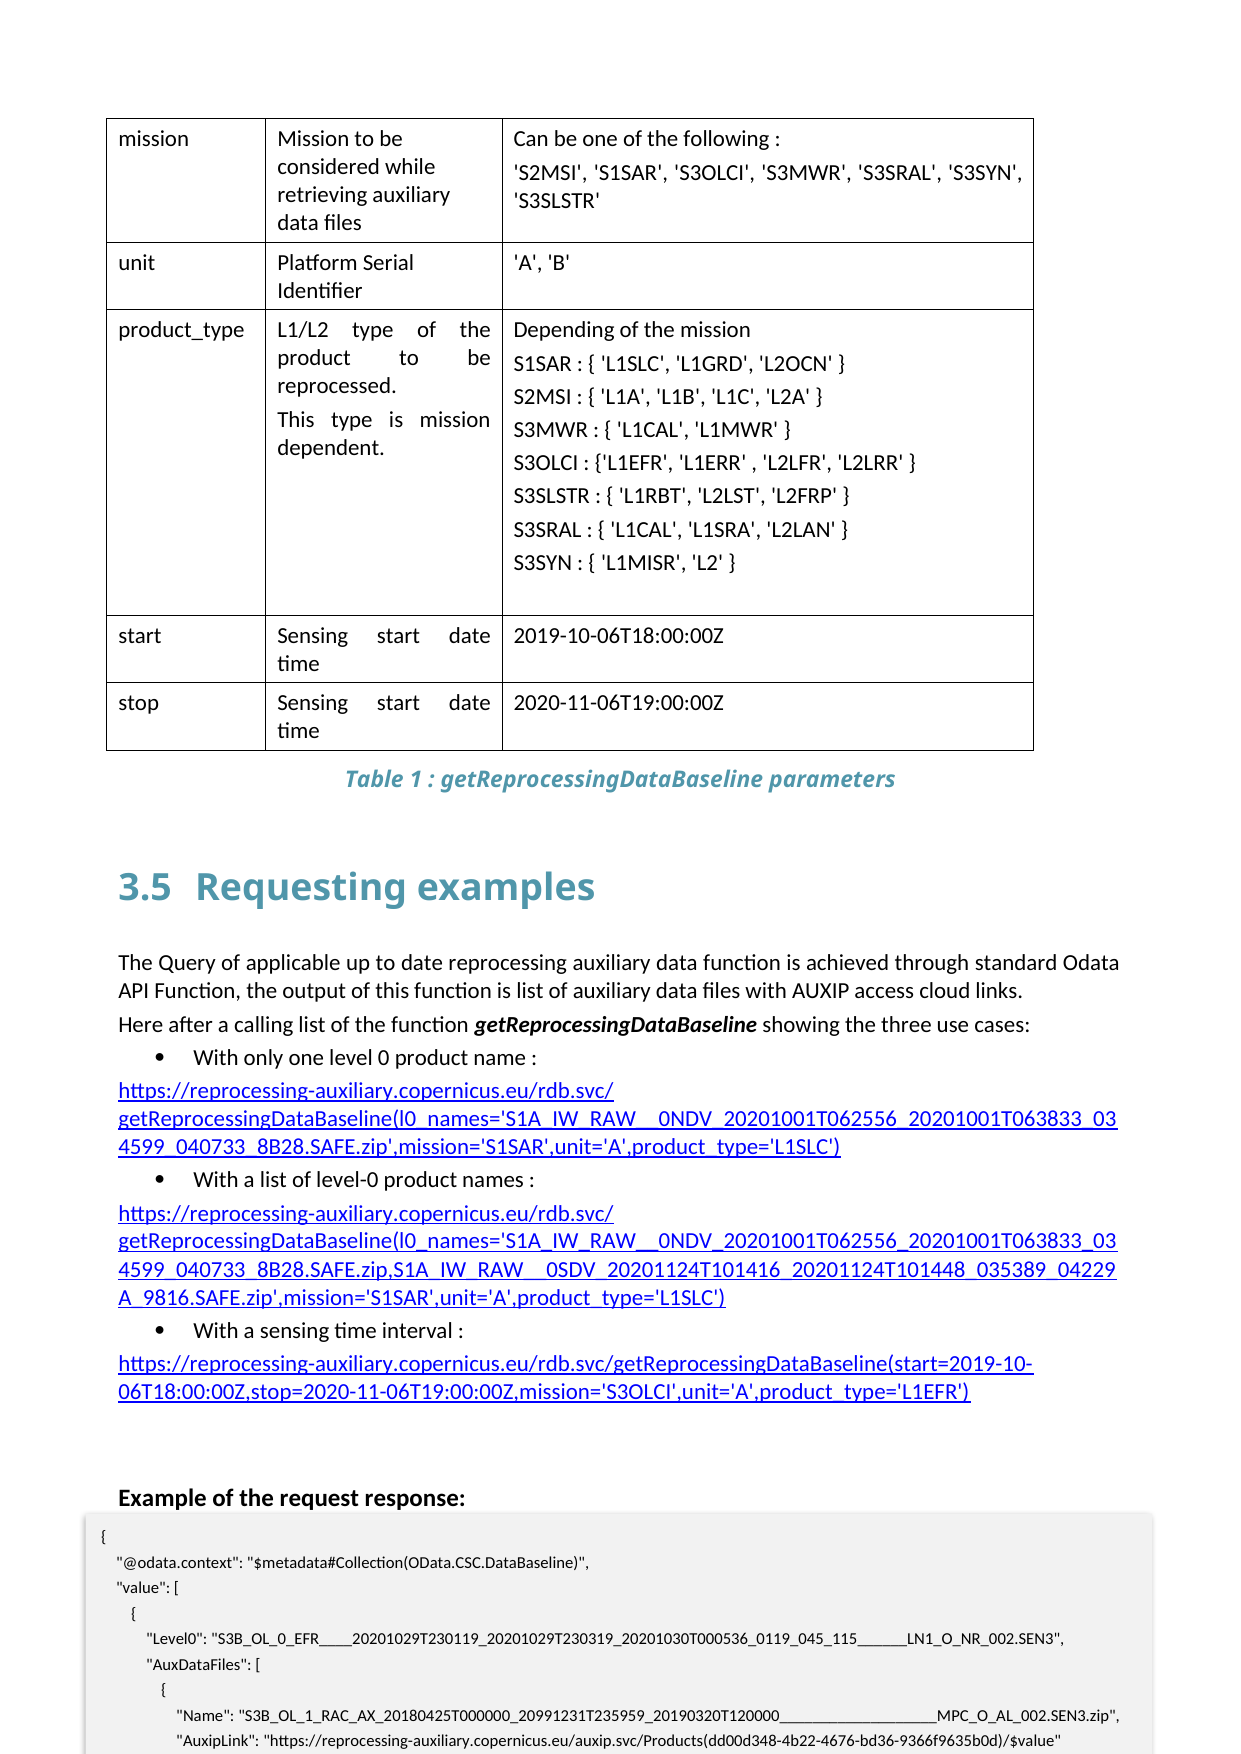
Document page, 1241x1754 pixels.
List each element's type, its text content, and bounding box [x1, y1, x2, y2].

table_cell Depending of the mission S1SAR : { 'L1SLC', 'L1GRD', 'L2OCN' } S2MSI : { 'L1A', 'L1B', 'L1C', 'L2A' } S3MWR : { 'L1CAL', 'L1MWR' } S3OLCI : {'L1EFR', 'L1ERR' , 'L2LFR', 'L2LRR' } S3SLSTR : { 'L1RBT', 'L2LST', 'L2FRP' } S3SRAL : { 'L1CAL', 'L1SRA', 'L2LAN' } S3SYN : { 'L1MISR', 'L2' } [503, 310, 1033, 614]
table_cell Can be one of the following : 'S2MSI', 'S1SAR', 'S3OLCI', 'S3MWR', 'S3SRAL', 'S3SYN', 'S3SLSTR' [503, 119, 1033, 242]
text https://reprocessing-auxiliary.copernicus.eu/rdb.svc/getReprocessingDataBaseline(l0_names='S1A_IW_RAW__0NDV_20201001T062556_20201001T063833_034599_040733_8B28.SAFE.zip',mission='S1SAR',unit='A',product_type='L1SLC') [118, 1076, 1122, 1160]
text The Query of applicable up to date reprocessing auxiliary data function is achieved through standard Odata API Function, the output of this function is list of auxiliary data files with AUXIP access cloud links. [118, 948, 1122, 1004]
text https://reprocessing-auxiliary.copernicus.eu/rdb.svc/getReprocessingDataBaseline(l0_names='S1A_IW_RAW__0NDV_20201001T062556_20201001T063833_034599_040733_8B28.SAFE.zip,S1A_IW_RAW__0SDV_20201124T101416_20201124T101448_035389_04229A_9816.SAFE.zip',mission='S1SAR',unit='A',product_type='L1SLC') [118, 1199, 1122, 1311]
text Table 1 : getReprocessingDataBaseline parameters [118, 763, 1122, 794]
list With only one level 0 product name : [156, 1043, 1122, 1071]
table_cell Platform Serial Identifier [266, 243, 502, 309]
table_cell unit [107, 243, 265, 309]
list With a list of level-0 product names : [156, 1165, 1122, 1193]
table_cell Sensing start date time [266, 616, 502, 682]
table_cell 2020-11-06T19:00:00Z [503, 683, 1033, 749]
table_cell 2019-10-06T18:00:00Z [503, 616, 1033, 682]
table_cell 'A', 'B' [503, 243, 1033, 309]
table_cell start [107, 616, 265, 682]
text Here after a calling list of the function getReprocessingDataBaseline showing the three use cases: [118, 1010, 1122, 1038]
text https://reprocessing-auxiliary.copernicus.eu/rdb.svc/getReprocessingDataBaseline(start=2019-10-06T18:00:00Z,stop=2020-11-06T19:00:00Z,mission='S3OLCI',unit='A',product_type='L1EFR') [118, 1349, 1122, 1405]
text Example of the request response: [118, 1482, 1122, 1511]
table_cell stop [107, 683, 265, 749]
table_cell Mission to be considered while retrieving auxiliary data files [266, 119, 502, 242]
table_cell product_type [107, 310, 265, 614]
list With a sensing time interval : [156, 1316, 1122, 1344]
subtitle Requesting examples [118, 860, 1122, 911]
table_cell mission [107, 119, 265, 242]
table_cell Sensing start date time [266, 683, 502, 749]
table_cell L1/L2 type of the product to be reprocessed. This type is mission dependent. [266, 310, 502, 614]
